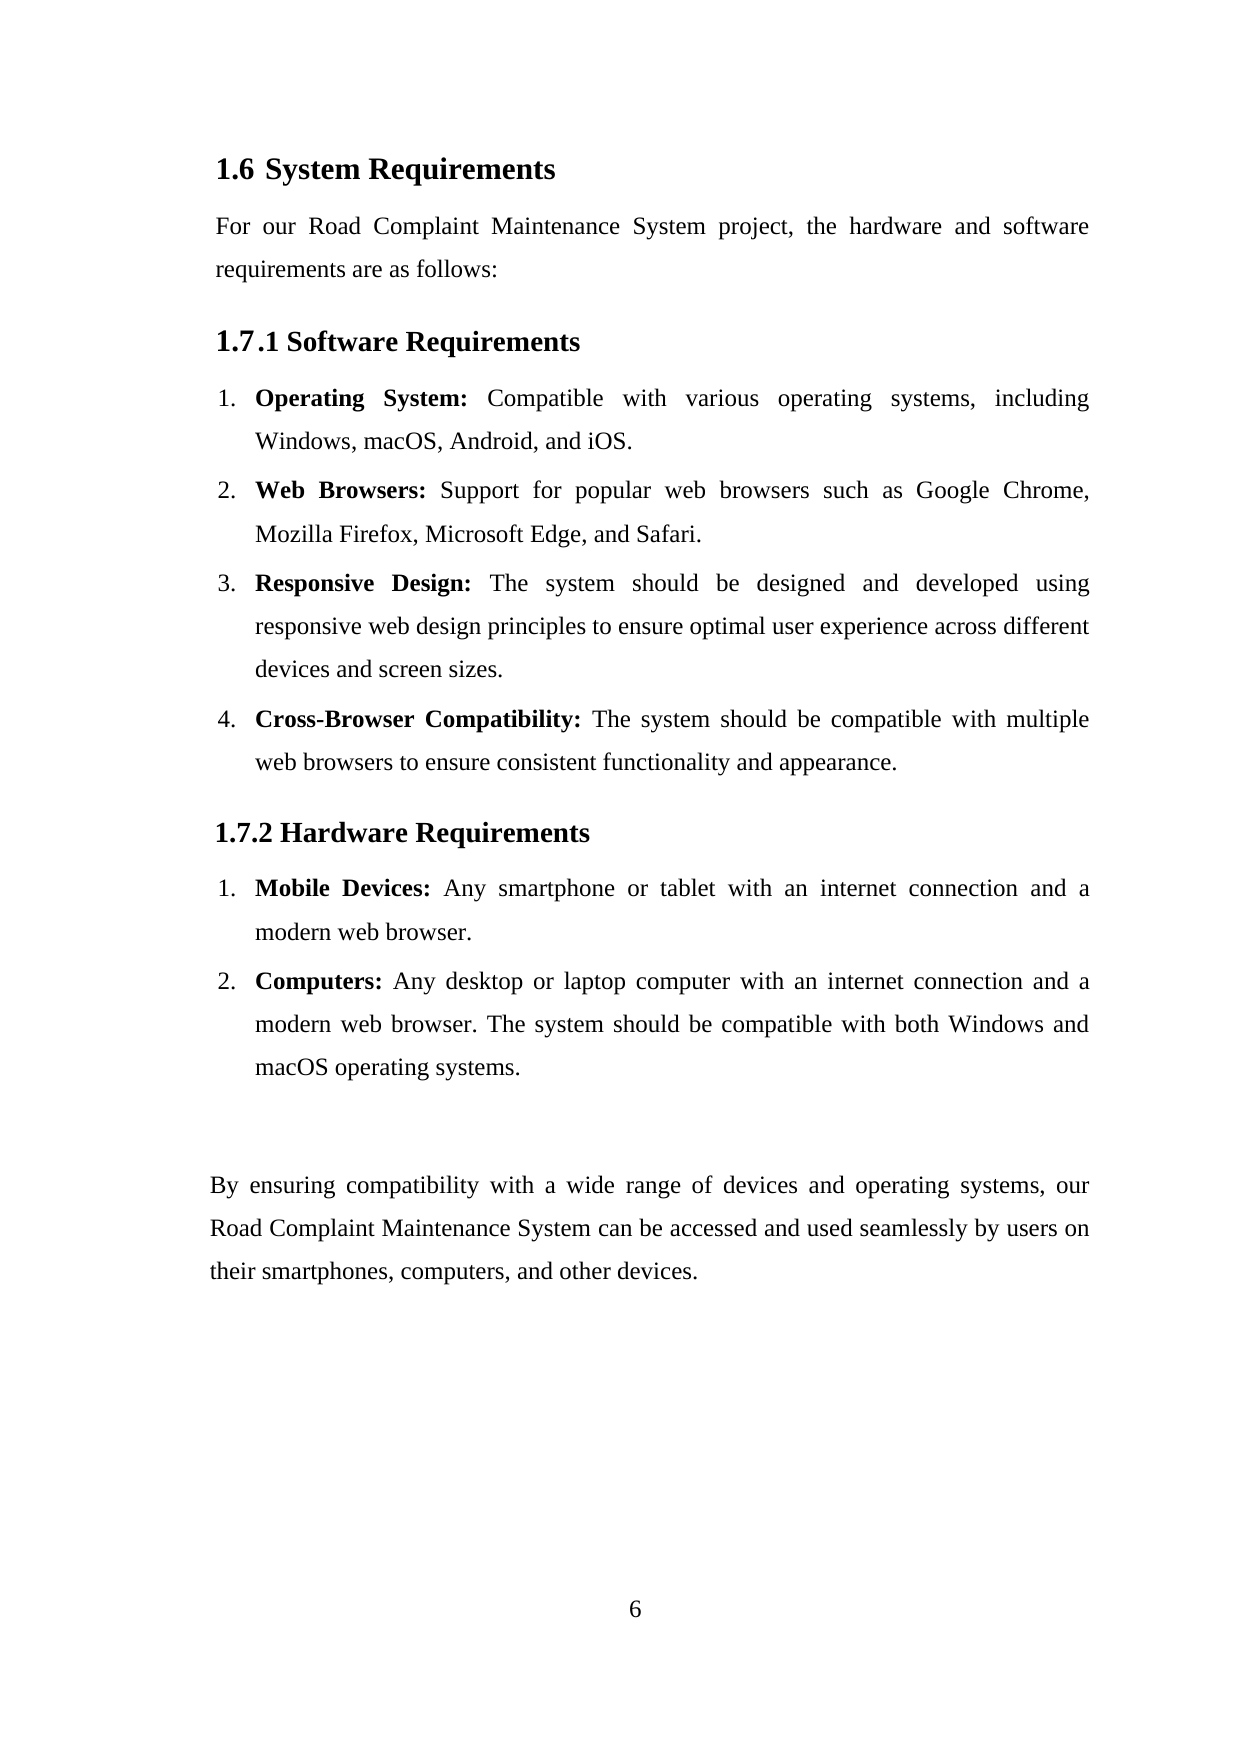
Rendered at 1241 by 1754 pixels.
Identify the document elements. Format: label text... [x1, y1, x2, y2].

subtitle By ensuring compatibility with a wide range of devices and operating systems, our Road Complaint Maintenance System can be accessed and used seamlessly by users on their smartphones, computers, and other devices. [209, 1170, 1090, 1285]
subtitle 1.7.2 Hardware Requirements [207, 815, 1090, 848]
list Responsive Design: The system should be designed and developed using responsive web design principles to ensure optimal user experience across different devices and screen sizes. [217, 568, 1090, 683]
subtitle .1 Software Requirements [215, 322, 1090, 358]
list Cross-Browser Compatibility: The system should be compatible with multiple web browsers to ensure consistent functionality and appearance. [217, 704, 1090, 776]
list Operating System: Compatible with various operating systems, including Windows, macOS, Android, and iOS. [217, 383, 1090, 455]
subtitle System Requirements [215, 150, 1090, 186]
list Mobile Devices: Any smartphone or tablet with an internet connection and a modern web browser. [217, 873, 1090, 945]
text For our Road Complaint Maintenance System project, the hardware and software requirements are as follows: [215, 211, 1090, 283]
list Web Browsers: Support for popular web browsers such as Google Chrome, Mozilla Firefox, Microsoft Edge, and Safari. [217, 476, 1090, 547]
list Computers: Any desktop or laptop computer with an internet connection and a modern web browser. The system should be compatible with both Windows and macOS operating systems. [217, 966, 1090, 1081]
